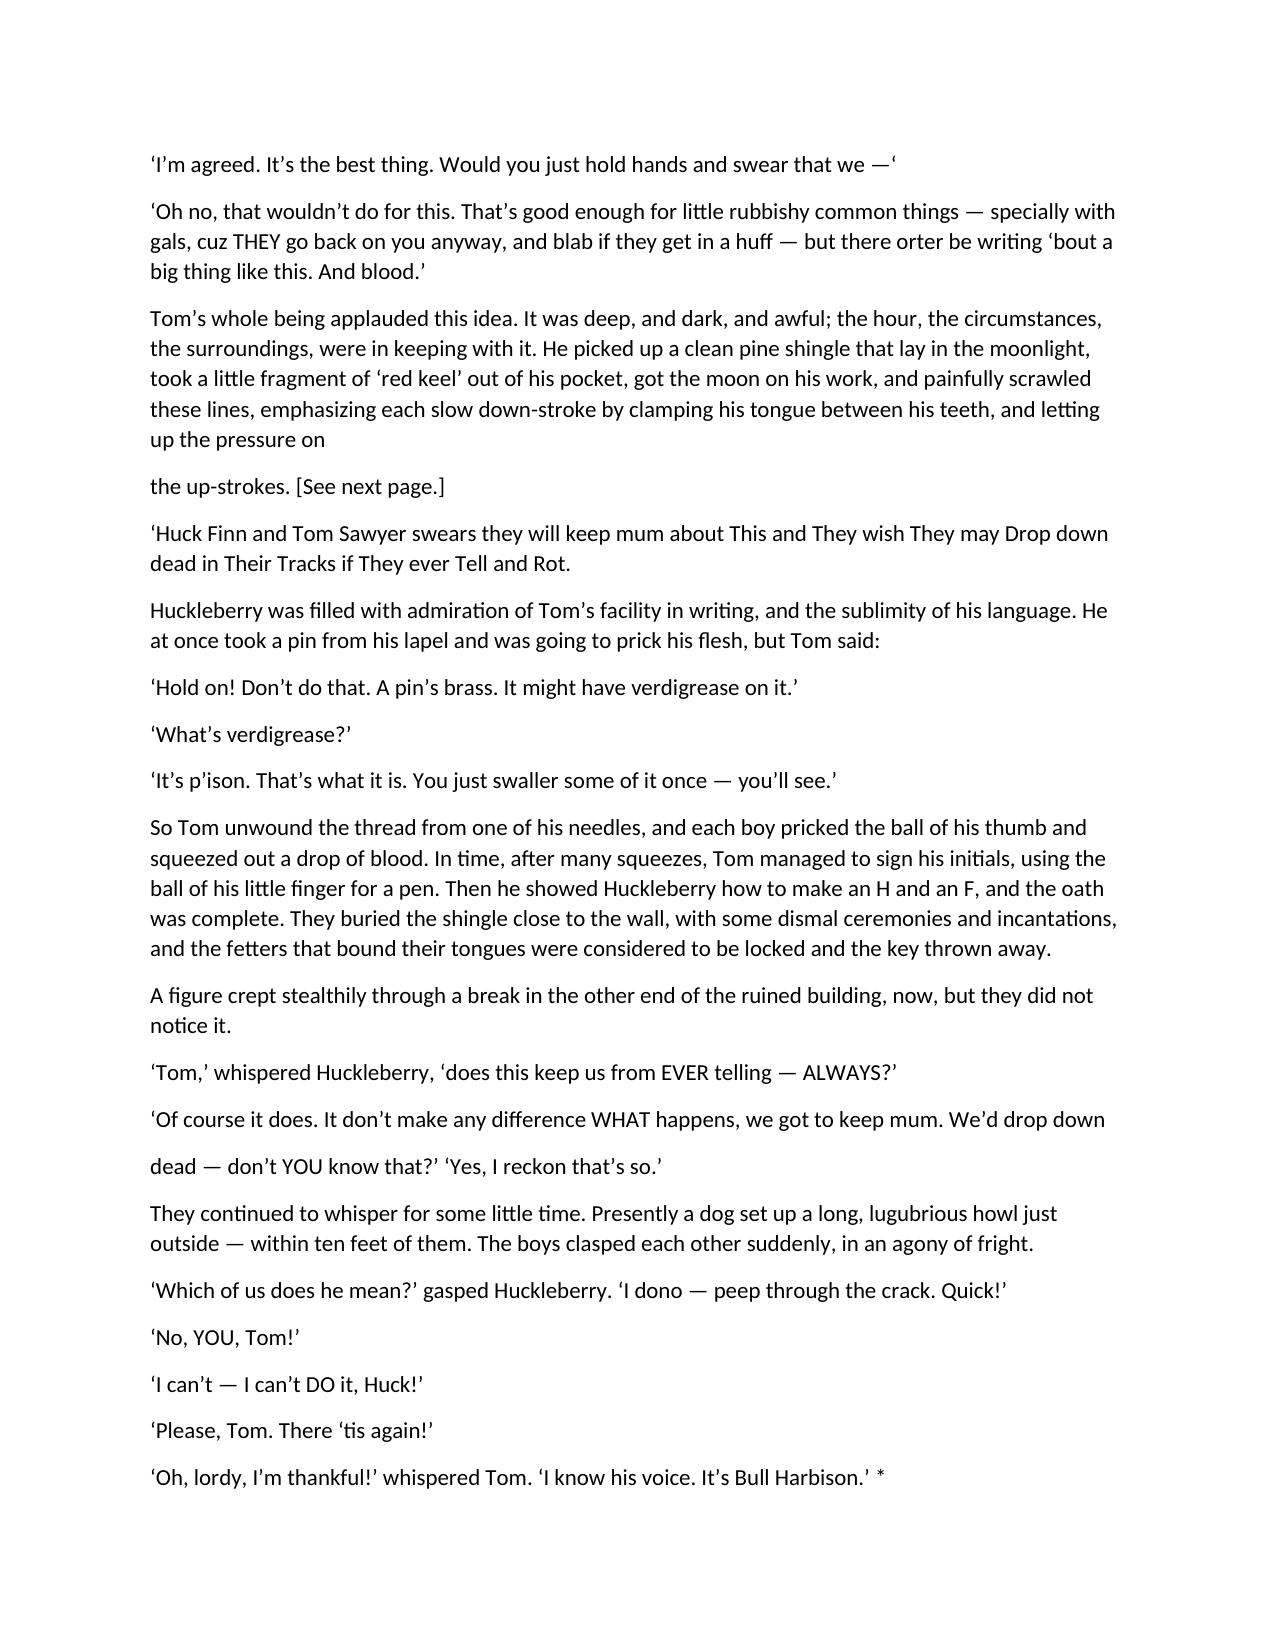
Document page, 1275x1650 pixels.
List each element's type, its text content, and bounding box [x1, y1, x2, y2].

text Tom’s whole being applauded this idea. It was deep, and dark, and awful; the hour, the circumstances, the surroundings, were in keeping with it. He picked up a clean pine shingle that lay in the moonlight, took a little fragment of ‘red keel’ out of his pocket, got the moon on his work, and painfully scrawled these lines, emphasizing each slow down-stroke by clamping his tongue between his teeth, and letting up the pressure on [150, 304, 1125, 453]
text ‘Which of us does he mean?’ gasped Huckleberry. ‘I dono — peep through the crack. Quick!’ [150, 1276, 1125, 1304]
text So Tom unwound the thread from one of his needles, and each boy pricked the ball of his thumb and squeezed out a drop of blood. In time, after many squeezes, Tom managed to sign his initials, using the ball of his little finger for a pen. Then he showed Huckleberry how to make an H and an F, and the oath was complete. They buried the shingle close to the wall, with some dismal ceremonies and incantations, and the fetters that bound their tongues were considered to be locked and the key thrown away. [150, 813, 1125, 962]
text ‘It’s p’ison. That’s what it is. You just swaller some of it once — you’ll see.’ [150, 767, 1125, 795]
text ‘I can’t — I can’t DO it, Huck!’ [150, 1370, 1125, 1398]
text ‘No, YOU, Tom!’ [150, 1323, 1125, 1351]
text ‘Oh no, that wouldn’t do for this. That’s good enough for little rubbishy common things — specially with gals, cuz THEY go back on you anyway, and blab if they get in a huff — but there orter be writing ‘bout a big thing like this. And blood.’ [150, 197, 1125, 285]
text ‘I’m agreed. It’s the best thing. Would you just hold hands and swear that we —‘ [150, 150, 1125, 178]
text dead — don’t YOU know that?’ ‘Yes, I reckon that’s so.’ [150, 1152, 1125, 1180]
text Huckleberry was filled with admiration of Tom’s facility in writing, and the sublimity of his language. He at once took a pin from his lapel and was going to prick his flesh, but Tom said: [150, 596, 1125, 654]
text ‘Oh, lordy, I’m thankful!’ whispered Tom. ‘I know his voice. It’s Bull Harbison.’ * [150, 1463, 1125, 1492]
text the up-strokes. [See next page.] [150, 472, 1125, 500]
text ‘Huck Finn and Tom Sawyer swears they will keep mum about This and They wish They may Drop down dead in Their Tracks if They ever Tell and Rot. [150, 519, 1125, 577]
text ‘What’s verdigrease?’ [150, 720, 1125, 748]
text ‘Of course it does. It don’t make any difference WHAT happens, we got to keep mum. We’d drop down [150, 1105, 1125, 1133]
text ‘Hold on! Don’t do that. A pin’s brass. It might have verdigrease on it.’ [150, 673, 1125, 701]
text ‘Please, Tom. There ‘tis again!’ [150, 1417, 1125, 1445]
text ‘Tom,’ whispered Huckleberry, ‘does this keep us from EVER telling — ALWAYS?’ [150, 1058, 1125, 1086]
text A figure crept stealthily through a break in the other end of the ruined building, now, but they did not notice it. [150, 981, 1125, 1039]
text They continued to whisper for some little time. Presently a dog set up a long, lugubrious howl just outside — within ten feet of them. The boys clasped each other suddenly, in an agony of fright. [150, 1199, 1125, 1257]
